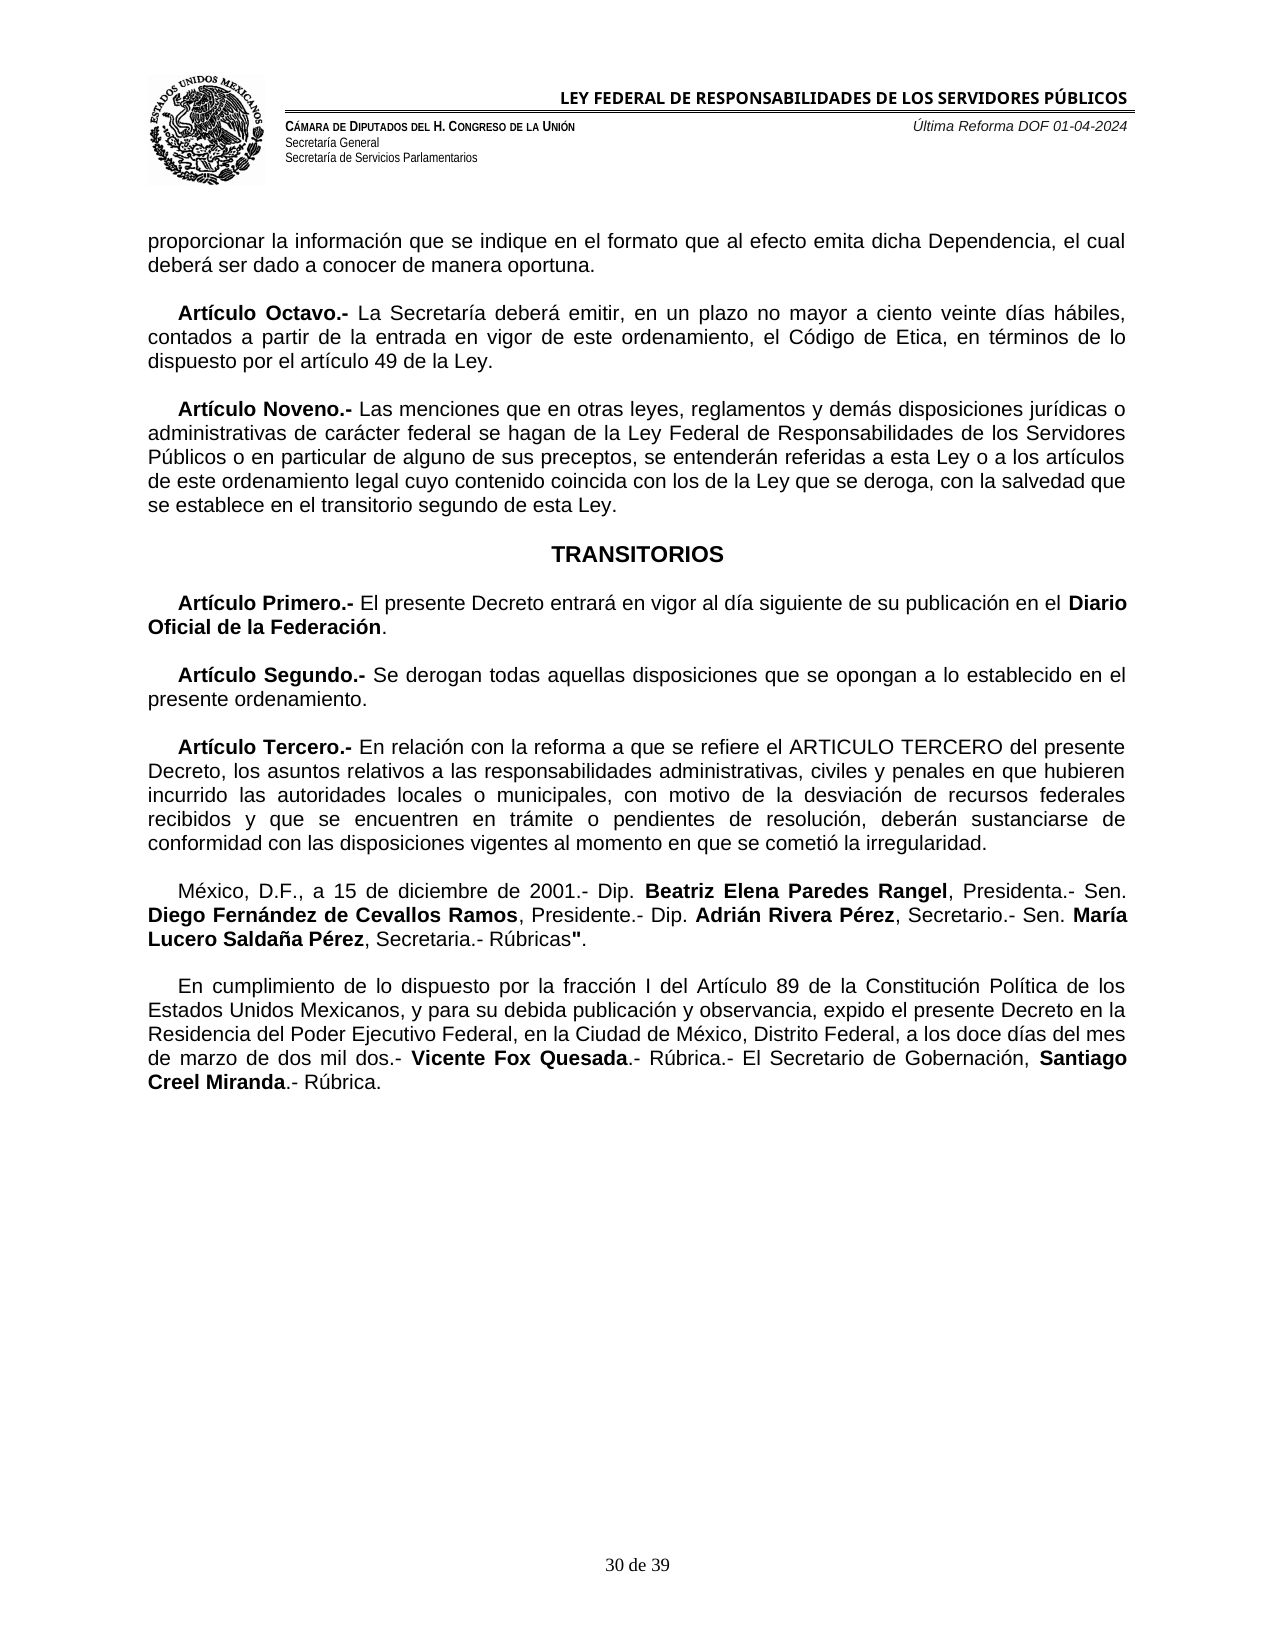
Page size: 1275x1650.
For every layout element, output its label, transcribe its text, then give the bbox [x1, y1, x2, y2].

text Artículo Segundo.- Se derogan todas aquellas disposiciones que se opongan a lo establecido en el presente ordenamiento. [148, 663, 1127, 711]
text TRANSITORIOS [148, 541, 1127, 567]
text México, D.F., a 15 de diciembre de 2001.- Dip. Beatriz Elena Paredes Rangel, Presidenta.- Sen. Diego Fernández de Cevallos Ramos, Presidente.- Dip. Adrián Rivera Pérez, Secretario.- Sen. María Lucero Saldaña Pérez, Secretaria.- Rúbricas". [148, 878, 1127, 950]
text En cumplimiento de lo dispuesto por la fracción I del Artículo 89 de la Constitución Política de los Estados Unidos Mexicanos, y para su debida publicación y observancia, expido el presente Decreto en la Residencia del Poder Ejecutivo Federal, en la Ciudad de México, Distrito Federal, a los doce días del mes de marzo de dos mil dos.- Vicente Fox Quesada.- Rúbrica.- El Secretario de Gobernación, Santiago Creel Miranda.- Rúbrica. [148, 974, 1127, 1094]
text Artículo Noveno.- Las menciones que en otras leyes, reglamentos y demás disposiciones jurídicas o administrativas de carácter federal se hagan de la Ley Federal de Responsabilidades de los Servidores Públicos o en particular de alguno de sus preceptos, se entenderán referidas a esta Ley o a los artículos de este ordenamiento legal cuyo contenido coincida con los de la Ley que se deroga, con la salvedad que se establece en el transitorio segundo de esta Ley. [148, 397, 1127, 517]
text Artículo Tercero.- En relación con la reforma a que se refiere el ARTICULO TERCERO del presente Decreto, los asuntos relativos a las responsabilidades administrativas, civiles y penales en que hubieren incurrido las autoridades locales o municipales, con motivo de la desviación de recursos federales recibidos y que se encuentren en trámite o pendientes de resolución, deberán sustanciarse de conformidad con las disposiciones vigentes al momento en que se cometió la irregularidad. [148, 735, 1127, 854]
text Artículo Octavo.- La Secretaría deberá emitir, en un plazo no mayor a ciento veinte días hábiles, contados a partir de la entrada en vigor de este ordenamiento, el Código de Etica, en términos de lo dispuesto por el artículo 49 de la Ley. [148, 301, 1127, 373]
text Artículo Primero.- El presente Decreto entrará en vigor al día siguiente de su publicación en el Diario Oficial de la Federación. [148, 591, 1127, 639]
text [148, 229, 1127, 277]
